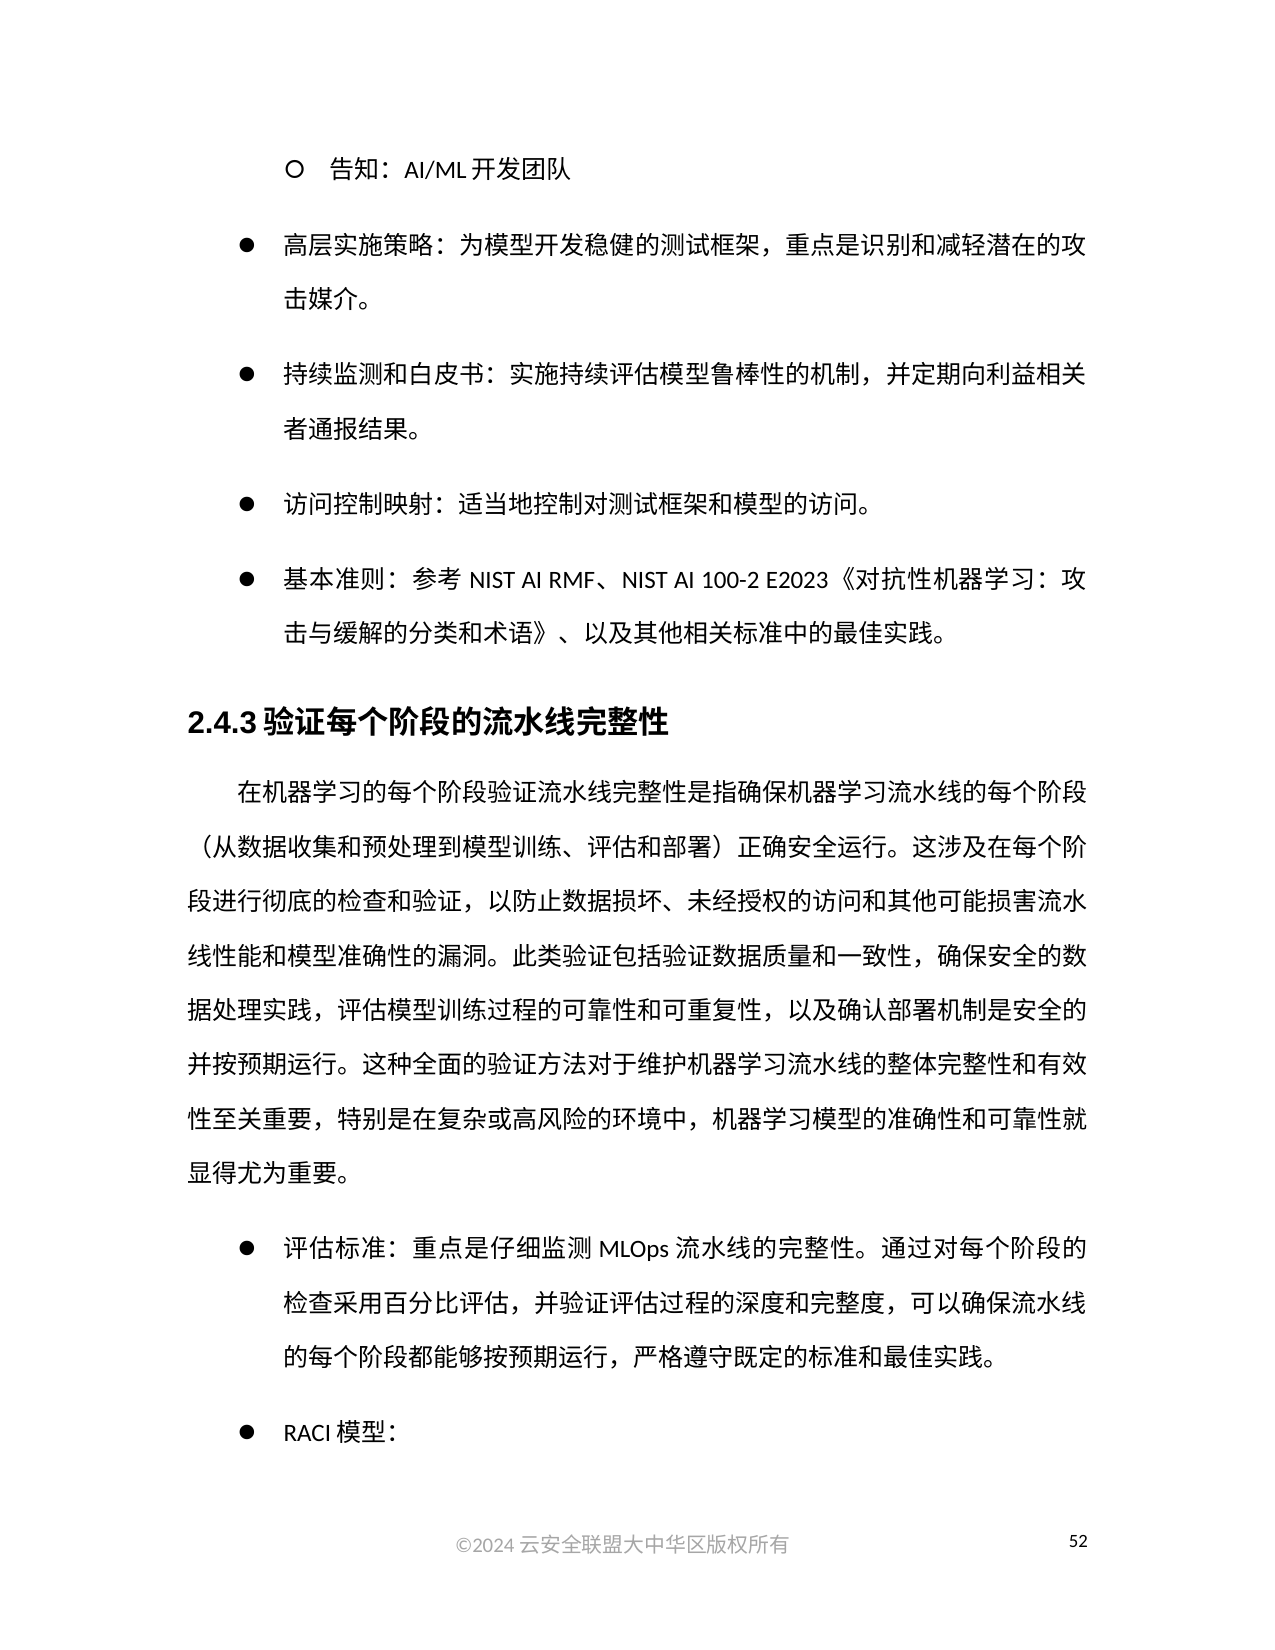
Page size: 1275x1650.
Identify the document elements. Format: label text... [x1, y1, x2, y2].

list 持续监测和白皮书：实施持续评估模型鲁棒性的机制，并定期向利益相关者通报结果。 [237, 355, 1087, 445]
list RACI模型： [237, 1413, 1087, 1449]
list 告知：AI/ML开发团队 [283, 150, 1087, 186]
list 评估标准：重点是仔细监测MLOps流水线的完整性。通过对每个阶段的检查采用百分比评估，并验证评估过程的深度和完整度，可以确保流水线的每个阶段都能够按预期运行，严格遵守既定的标准和最佳实践。 [237, 1229, 1087, 1374]
text 在机器学习的每个阶段验证流水线完整性是指确保机器学习流水线的每个阶段（从数据收集和预处理到模型训练、评估和部署）正确安全运行。这涉及在每个阶段进行彻底的检查和验证，以防止数据损坏、未经授权的访问和其他可能损害流水线性能和模型准确性的漏洞。此类验证包括验证数据质量和一致性，确保安全的数据处理实践，评估模型训练过程的可靠性和可重复性，以及确认部署机制是安全的并按预期运行。这种全面的验证方法对于维护机器学习流水线的整体完整性和有效性至关重要，特别是在复杂或高风险的环境中，机器学习模型的准确性和可靠性就显得尤为重要。 [187, 773, 1087, 1190]
list 基本准则：参考NIST AI RMF、NIST AI 100-2 E2023《对抗性机器学习：攻击与缓解的分类和术语》、以及其他相关标准中的最佳实践。 [237, 559, 1087, 650]
subtitle 2.4.3验证每个阶段的流水线完整性 [187, 697, 1087, 743]
list 高层实施策略：为模型开发稳健的测试框架，重点是识别和减轻潜在的攻击媒介。 [237, 225, 1087, 316]
list 访问控制映射：适当地控制对测试框架和模型的访问。 [237, 484, 1087, 521]
